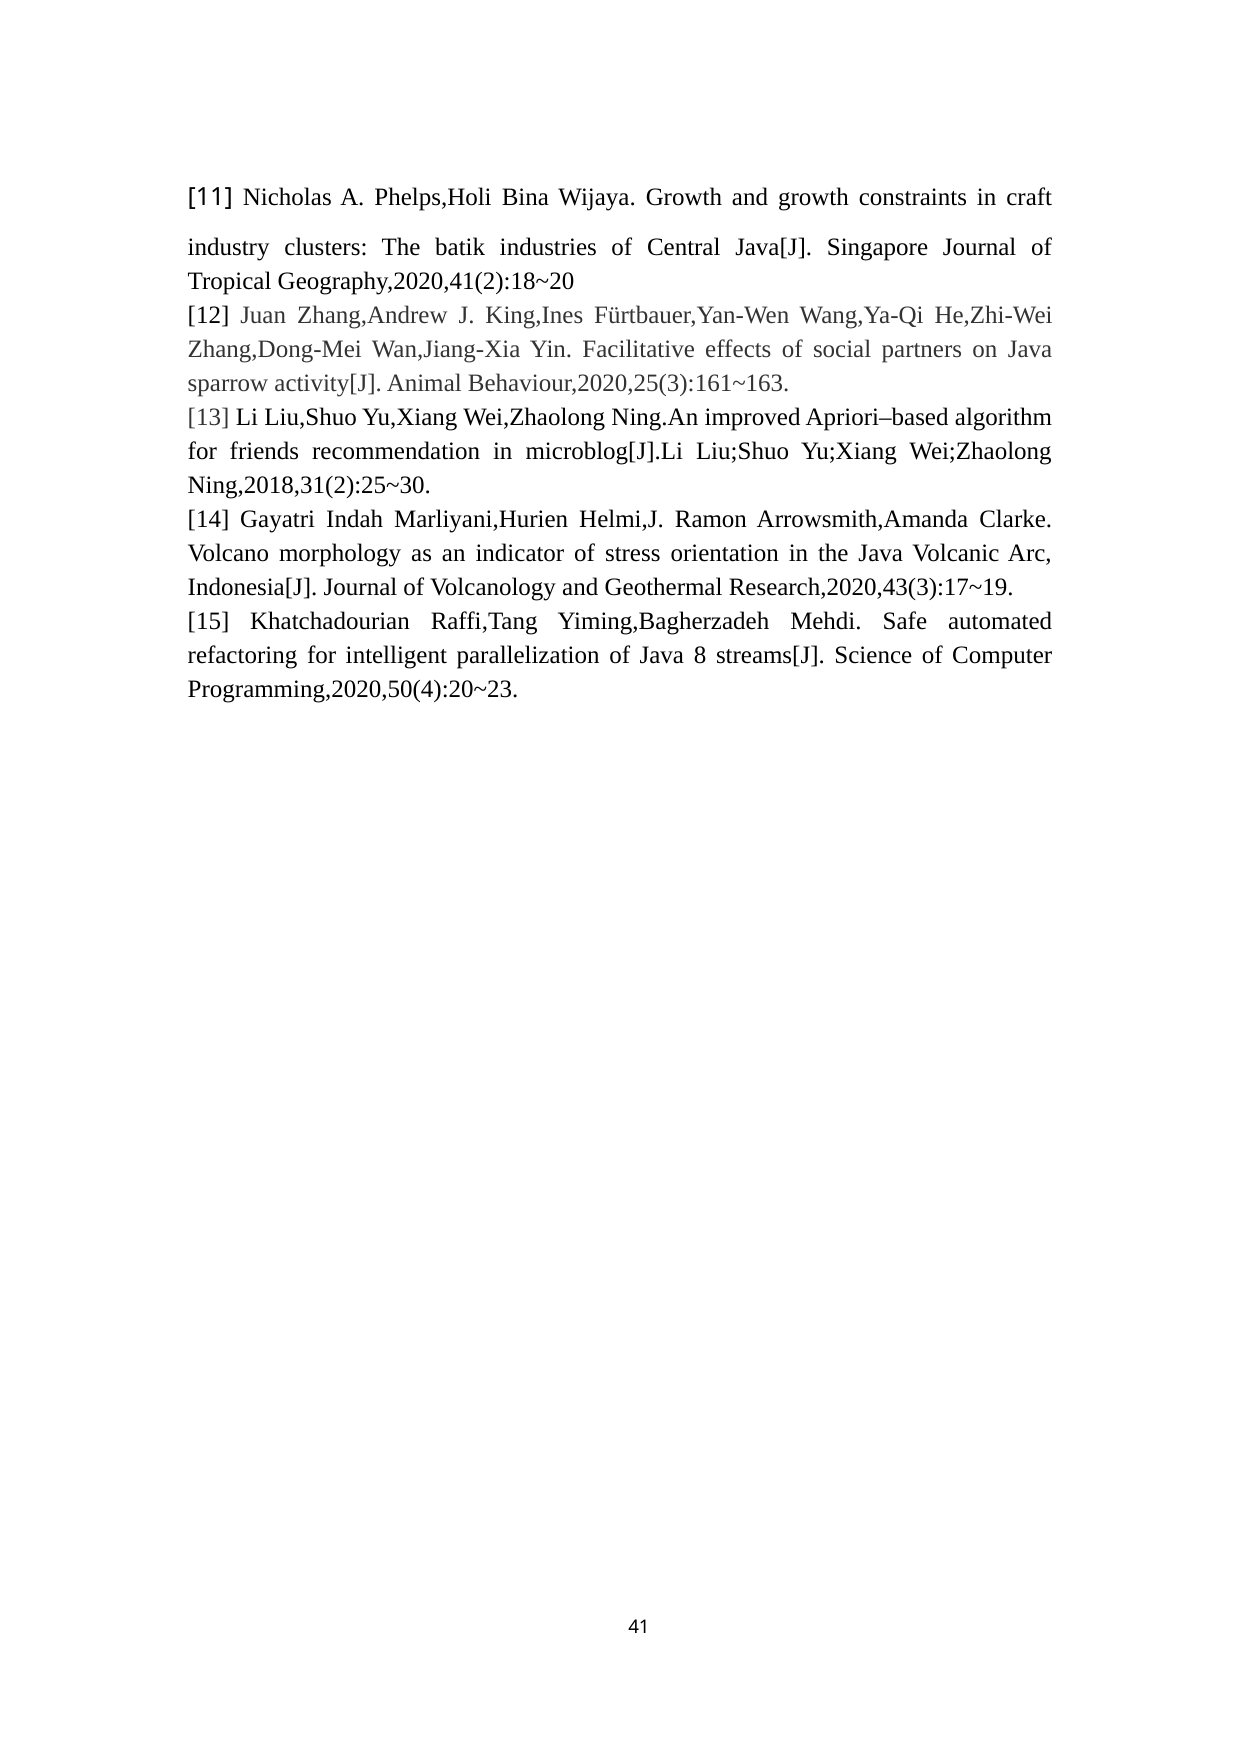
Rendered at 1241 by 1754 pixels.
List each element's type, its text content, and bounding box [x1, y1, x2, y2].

text [12] Juan Zhang,Andrew J. King,Ines Fürtbauer,Yan-Wen Wang,Ya-Qi He,Zhi-Wei Zhang,Dong-Mei Wan,Jiang-Xia Yin. Facilitative effects of social partners on Java sparrow activity[J]. Animal Behaviour,2020,25(3):161~163. [187, 298, 1053, 399]
text [11] Nicholas A. Phelps,Holi Bina Wijaya. Growth and growth constraints in craft industry clusters: The batik industries of Central Java[J]. Singapore Journal of Tropical Geography,2020,41(2):18~20 [187, 162, 1053, 298]
text [15] Khatchadourian Raffi,Tang Yiming,Bagherzadeh Mehdi. Safe automated refactoring for intelligent parallelization of Java 8 streams[J]. Science of Computer Programming,2020,50(4):20~23. [187, 603, 1053, 705]
text [13] Li Liu,Shuo Yu,Xiang Wei,Zhaolong Ning.An improved Apriori–based algorithm for friends recommendation in microblog[J].Li Liu;Shuo Yu;Xiang Wei;Zhaolong Ning,2018,31(2):25~30. [187, 399, 1053, 501]
text [14] Gayatri Indah Marliyani,Hurien Helmi,J. Ramon Arrowsmith,Amanda Clarke. Volcano morphology as an indicator of stress orientation in the Java Volcanic Arc, Indonesia[J]. Journal of Volcanology and Geothermal Research,2020,43(3):17~19. [187, 501, 1053, 603]
